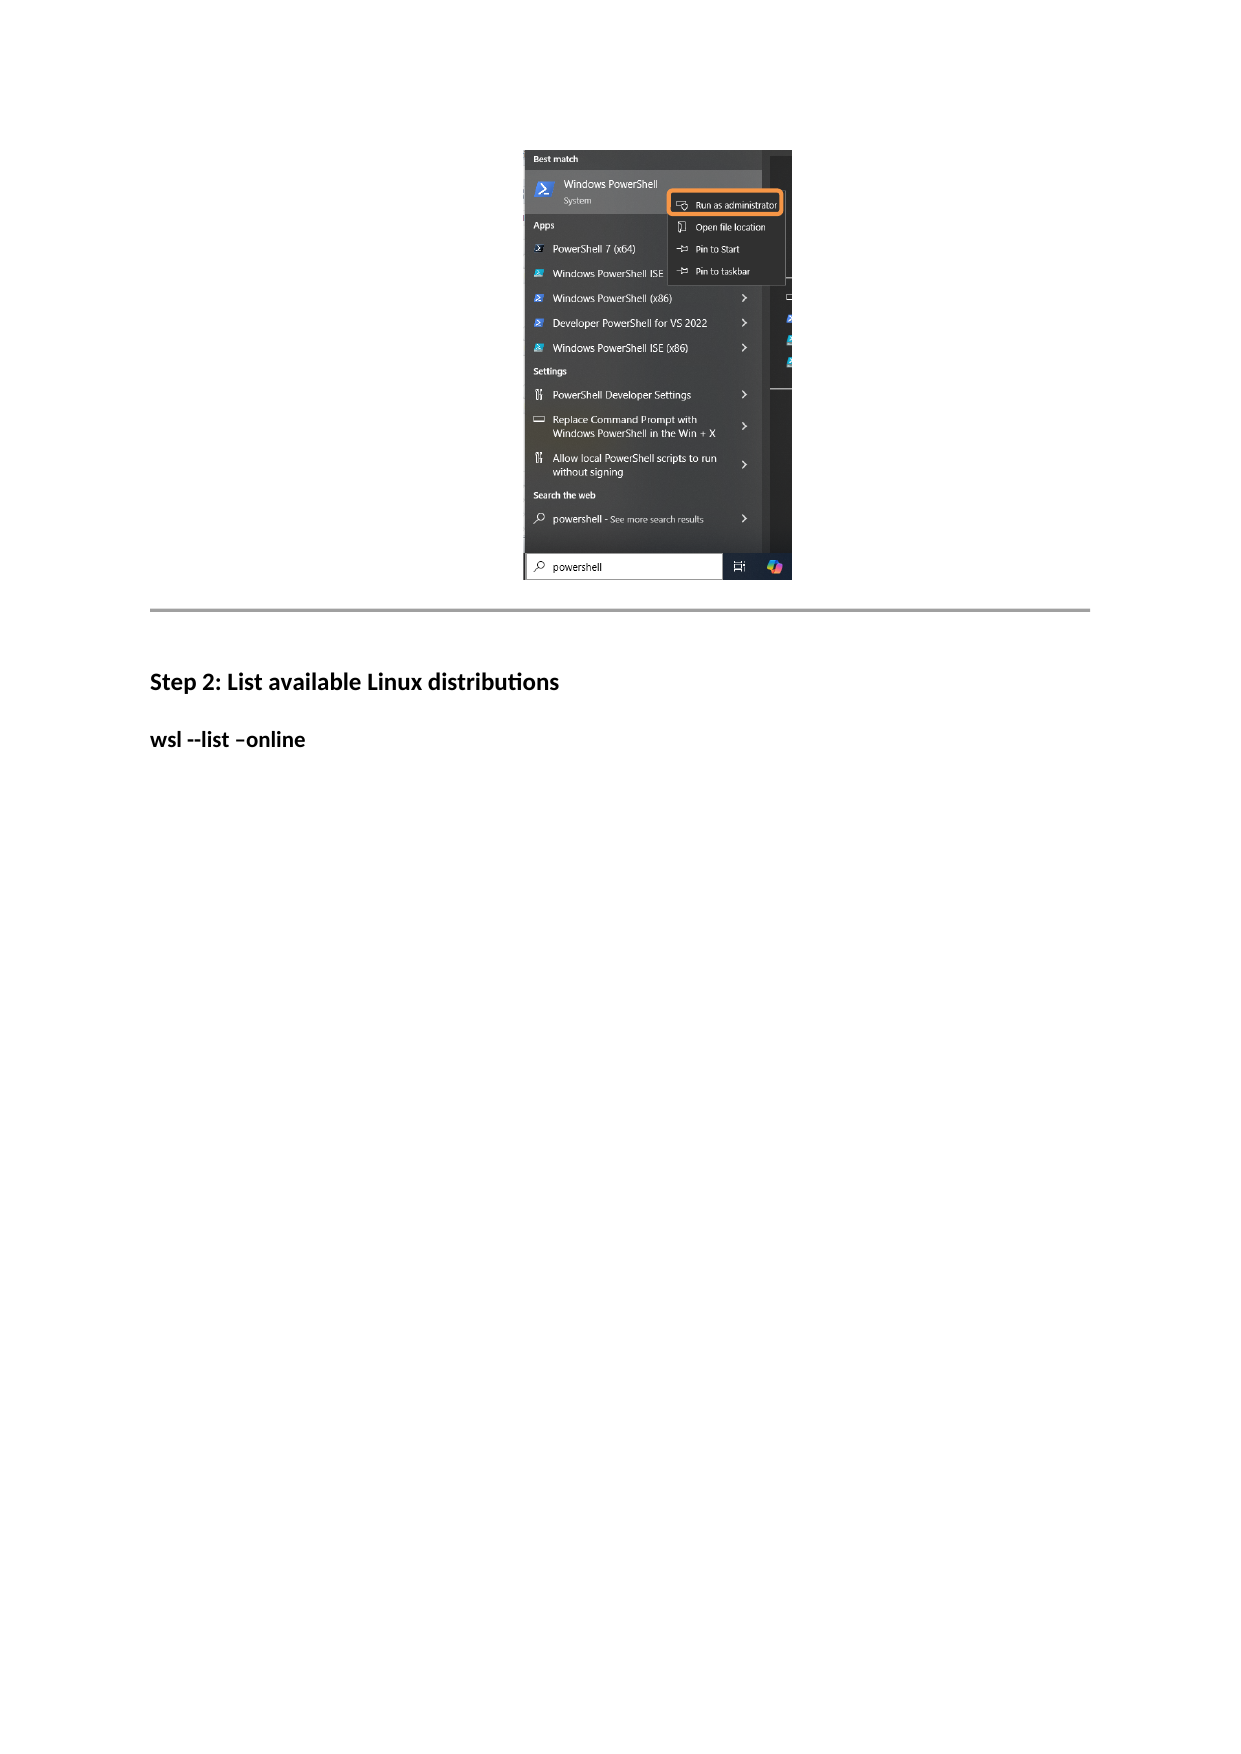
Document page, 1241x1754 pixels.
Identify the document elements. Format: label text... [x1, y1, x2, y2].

text wsl --list –online [150, 726, 1090, 753]
text Step 2: List available Linux distributions [150, 666, 1090, 696]
picture [523, 150, 792, 580]
